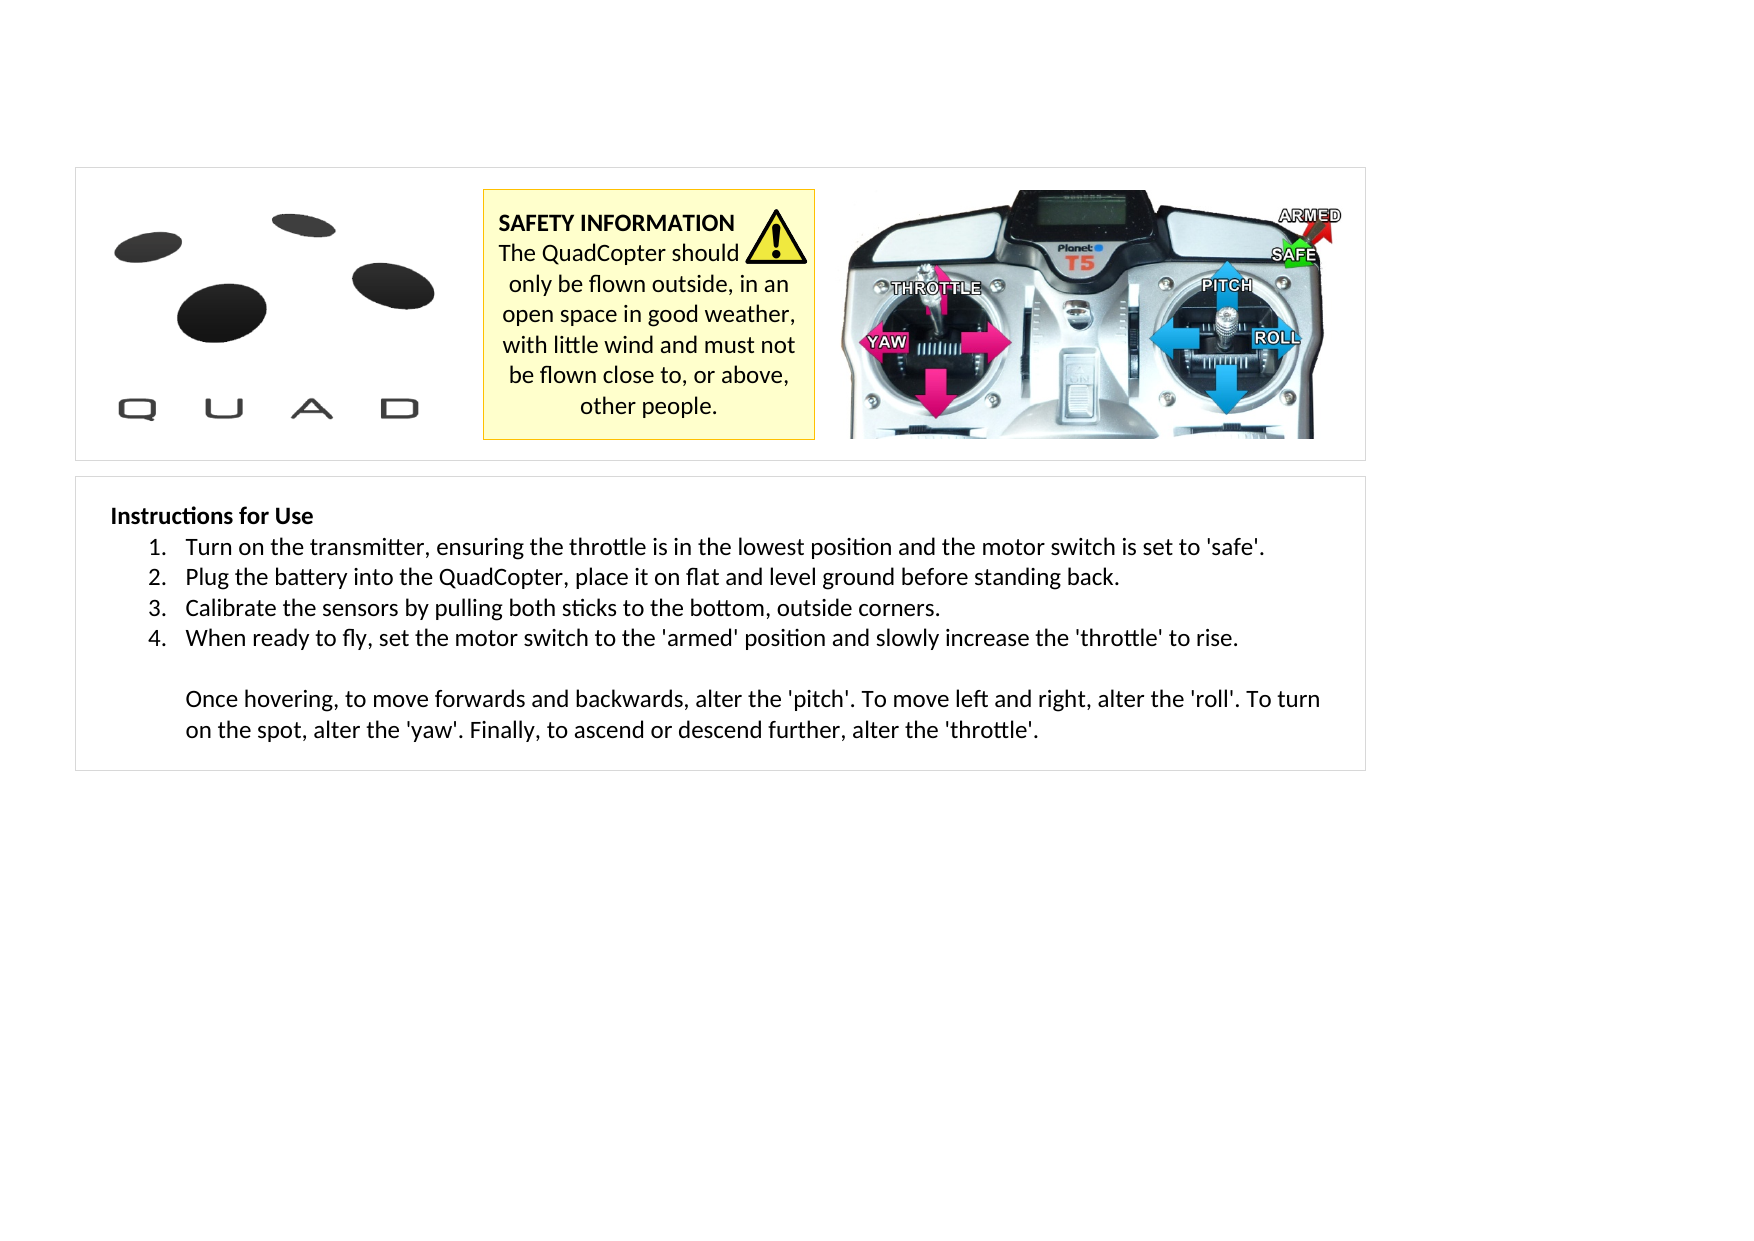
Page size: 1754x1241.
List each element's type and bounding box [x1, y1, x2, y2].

picture [829, 190, 1344, 439]
picture [743, 207, 809, 266]
